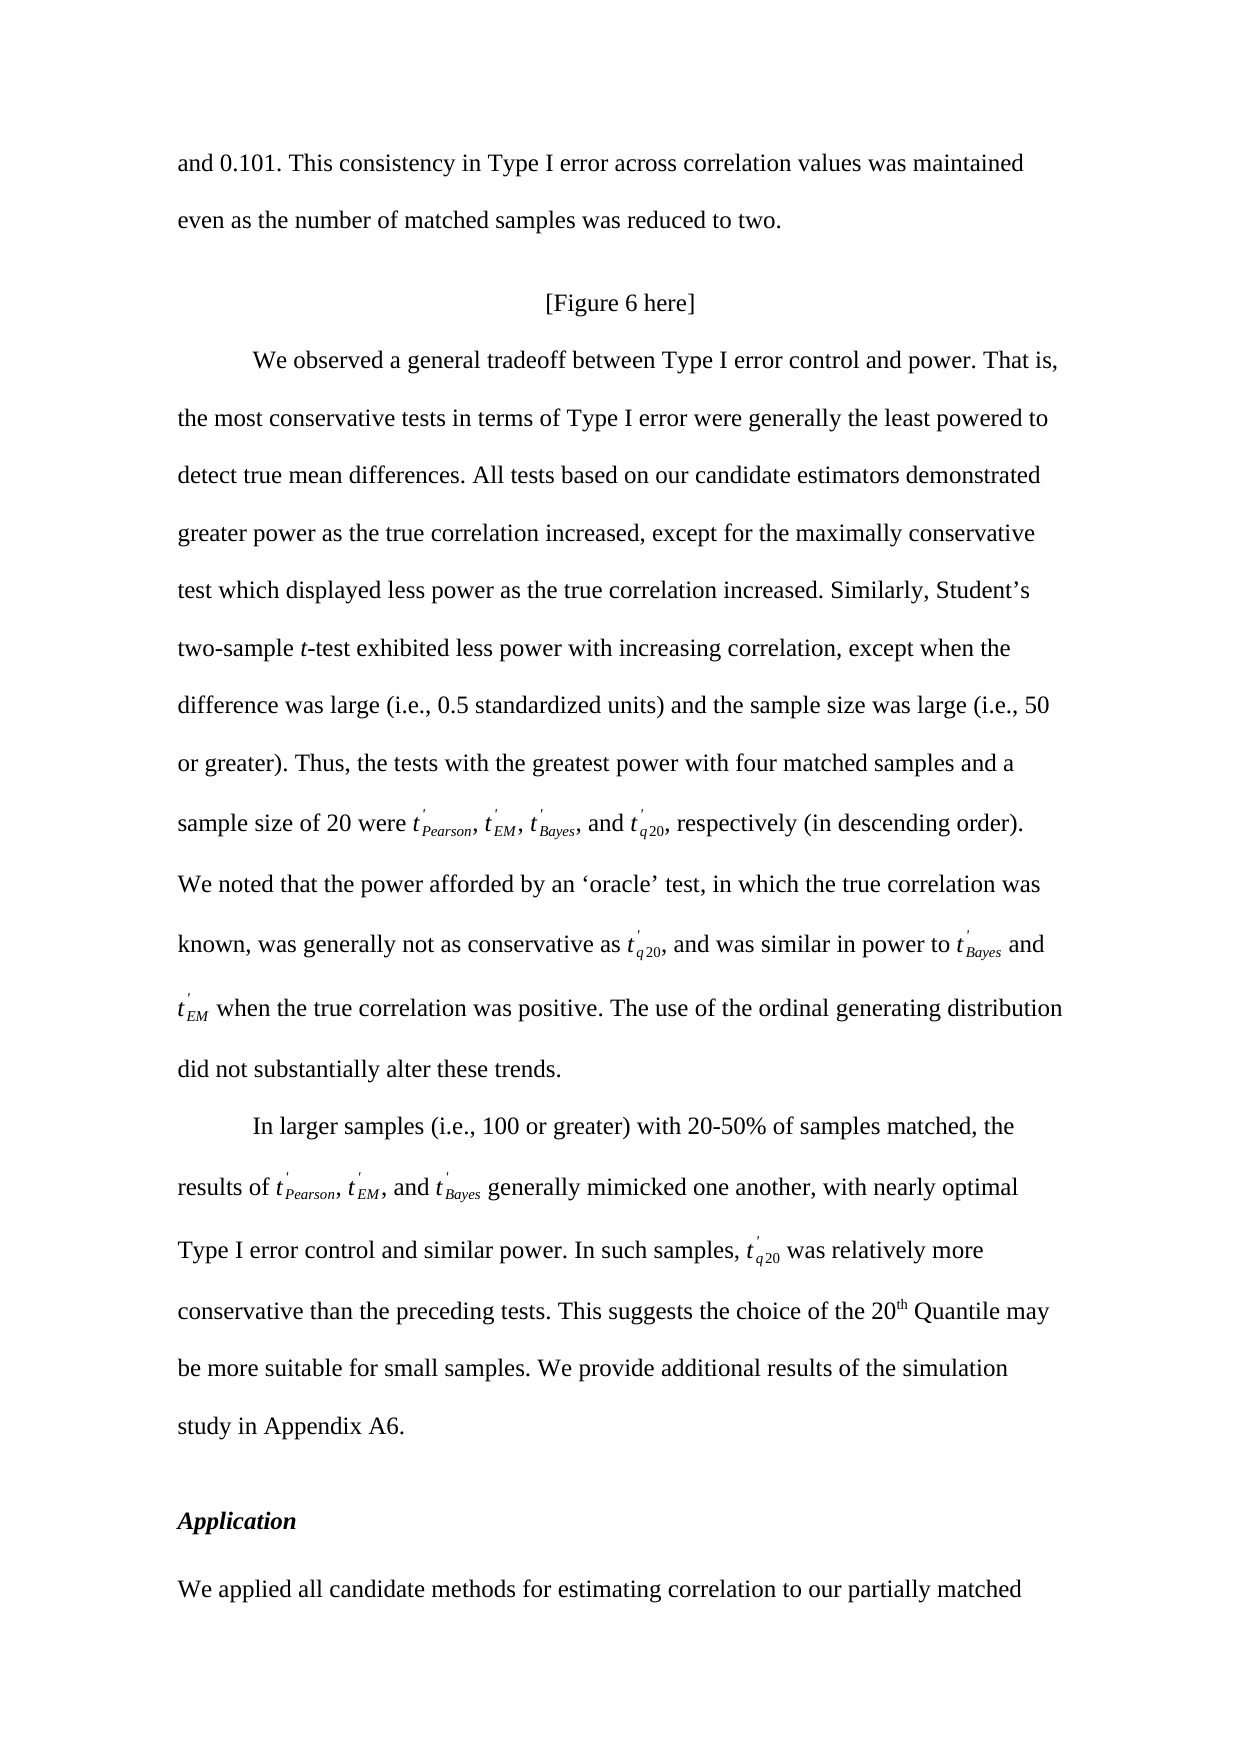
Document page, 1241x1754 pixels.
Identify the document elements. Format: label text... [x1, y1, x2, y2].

subtitle Application [177, 1506, 1004, 1535]
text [177, 148, 1063, 234]
text [Figure 6 here] [177, 288, 1063, 316]
text We observed a general tradeoff between Type I error control and power. That is, the most conservative tests in terms of Type I error were generally the least powered to detect true mean differences. All tests based on our candidate estimators demonstrated greater power as the true correlation increased, except for the maximally conservative test which displayed less power as the true correlation increased. Similarly, Student’s two-sample t-test exhibited less power with increasing correlation, except when the difference was large (i.e., 0.5 standardized units) and the sample size was large (i.e., 50 or greater). Thus, the tests with the greatest power with four matched samples and a sample size of 20 were , , , and , respectively (in descending order). We noted that the power afforded by an ‘oracle’ test, in which the true correlation was known, was generally not as conservative as , and was similar in power to and when the true correlation was positive. The use of the ordinal generating distribution did not substantially alter these trends. [177, 345, 1063, 1082]
text In larger samples (i.e., 100 or greater) with 20-50% of samples matched, the results of , , and generally mimicked one another, with nearly optimal Type I error control and similar power. In such samples, was relatively more conservative than the preceding tests. This suggests the choice of the 20th Quantile may be more suitable for small samples. We provide additional results of the simulation study in Appendix A6. [177, 1111, 1063, 1440]
